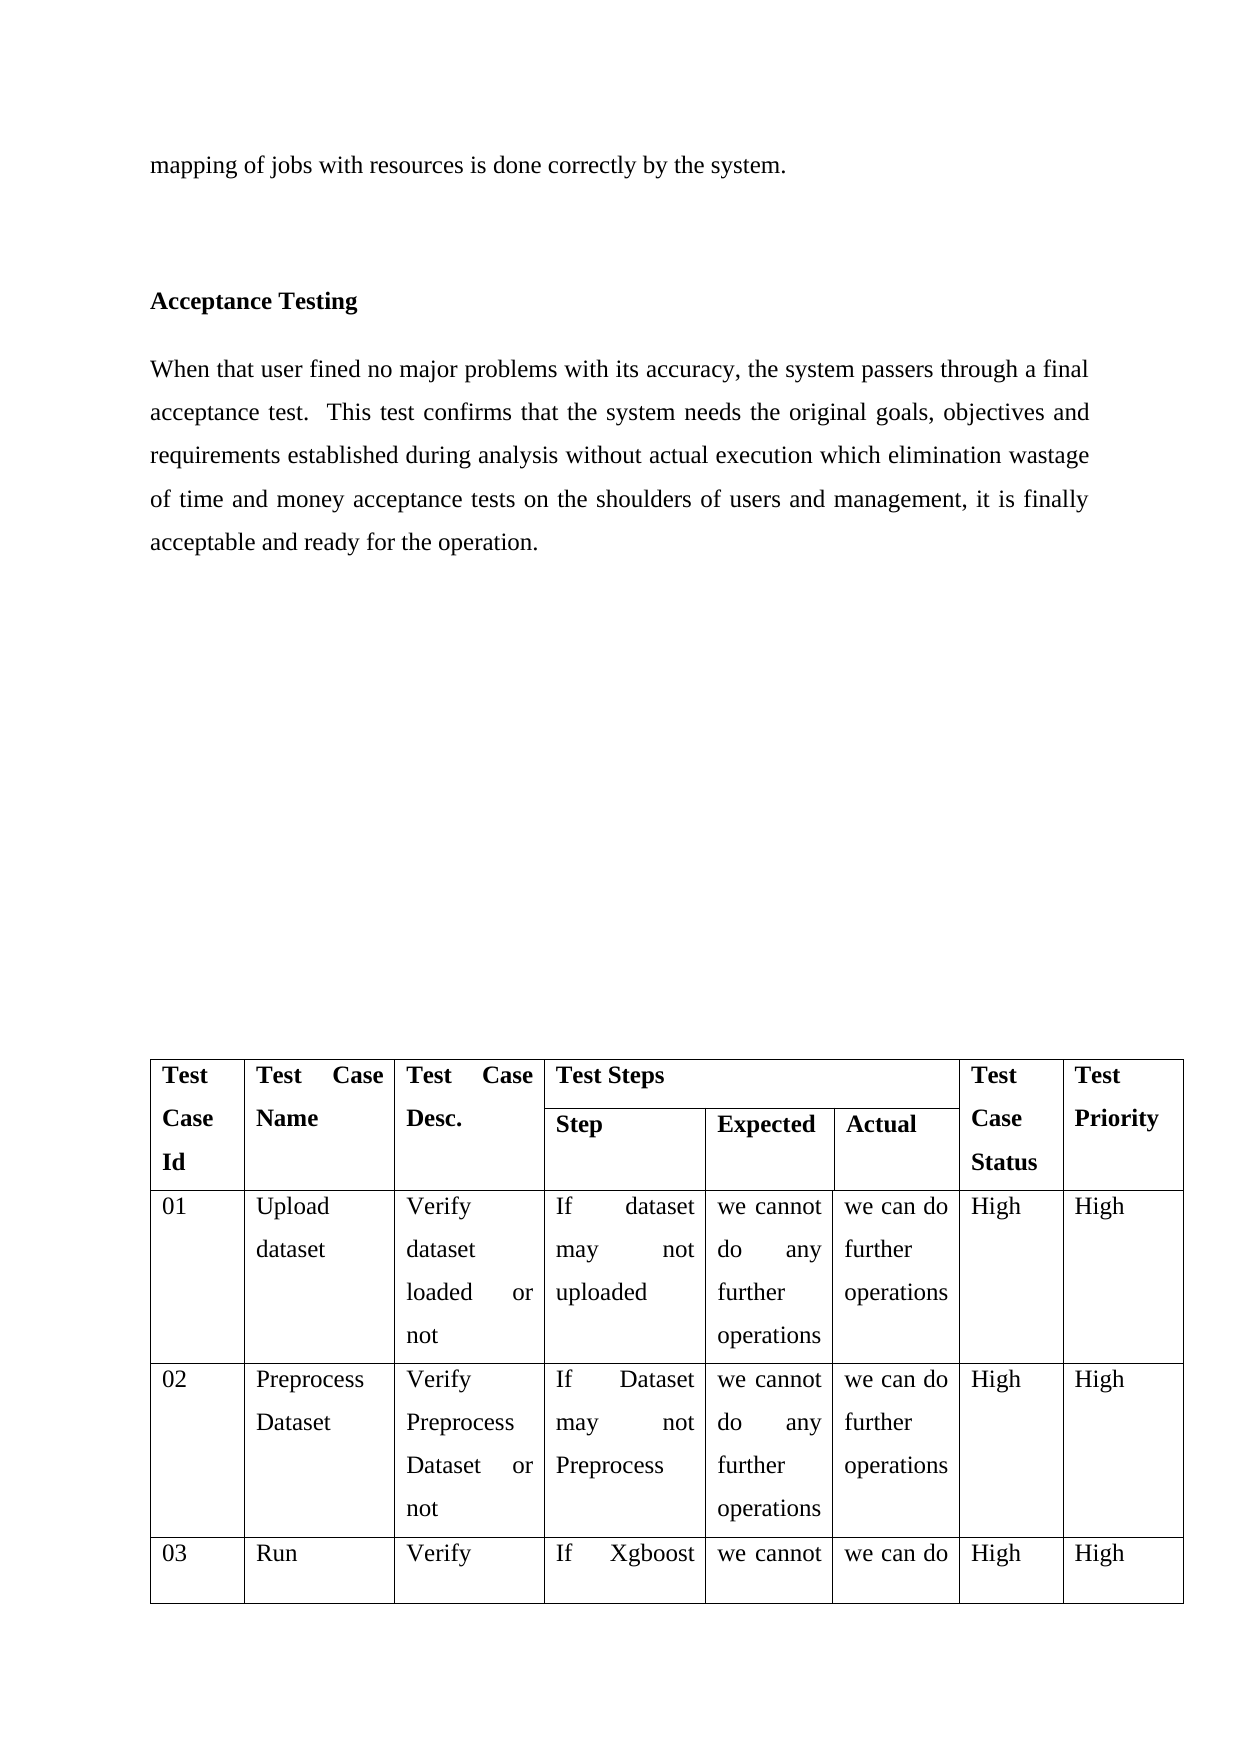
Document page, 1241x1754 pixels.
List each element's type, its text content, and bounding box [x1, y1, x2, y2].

table_header Test Steps [545, 1060, 959, 1108]
table_cell If dataset may not uploaded [545, 1191, 705, 1363]
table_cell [245, 1538, 394, 1603]
text Acceptance Testing [150, 286, 1090, 315]
table_header Test Priority [1064, 1060, 1183, 1190]
table_cell 01 [151, 1191, 244, 1363]
table_cell High [1064, 1364, 1183, 1537]
table_cell 02 [151, 1364, 244, 1537]
table_header Test Case Id [151, 1060, 244, 1190]
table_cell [545, 1538, 705, 1603]
table_cell Upload dataset [245, 1191, 394, 1363]
table_cell High [1064, 1538, 1183, 1603]
table_cell we cannot do any further operations [706, 1364, 832, 1537]
table_cell we can do further operations [833, 1364, 959, 1537]
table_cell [395, 1538, 544, 1603]
table_cell High [960, 1538, 1063, 1603]
table_cell Verify dataset loaded or not [395, 1191, 544, 1363]
table_cell Verify Preprocess Dataset or not [395, 1364, 544, 1537]
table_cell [706, 1538, 832, 1603]
table_cell Preprocess Dataset [245, 1364, 394, 1537]
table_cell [833, 1538, 959, 1603]
table_header Test Case Desc. [395, 1060, 544, 1190]
table_header Test Case Status [960, 1060, 1063, 1190]
table_cell High [960, 1364, 1063, 1537]
table_cell High [960, 1191, 1063, 1363]
table_cell If Dataset may not Preprocess [545, 1364, 705, 1537]
table_cell Step [545, 1109, 705, 1190]
table_header Test Case Name [245, 1060, 394, 1190]
table_cell we can do further operations [833, 1191, 959, 1363]
table_cell Expected [706, 1109, 834, 1190]
text When that user fined no major problems with its accuracy, the system passers through a final acceptance test. This test confirms that the system needs the original goals, objectives and requirements established during analysis without actual execution which elimination wastage of time and money acceptance tests on the shoulders of users and management, it is finally acceptable and ready for the operation. [150, 354, 1090, 556]
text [150, 150, 1090, 179]
table_cell Actual [835, 1109, 959, 1190]
table_cell 03 [151, 1538, 244, 1603]
table_cell we cannot do any further operations [706, 1191, 832, 1363]
table_cell High [1064, 1191, 1183, 1363]
